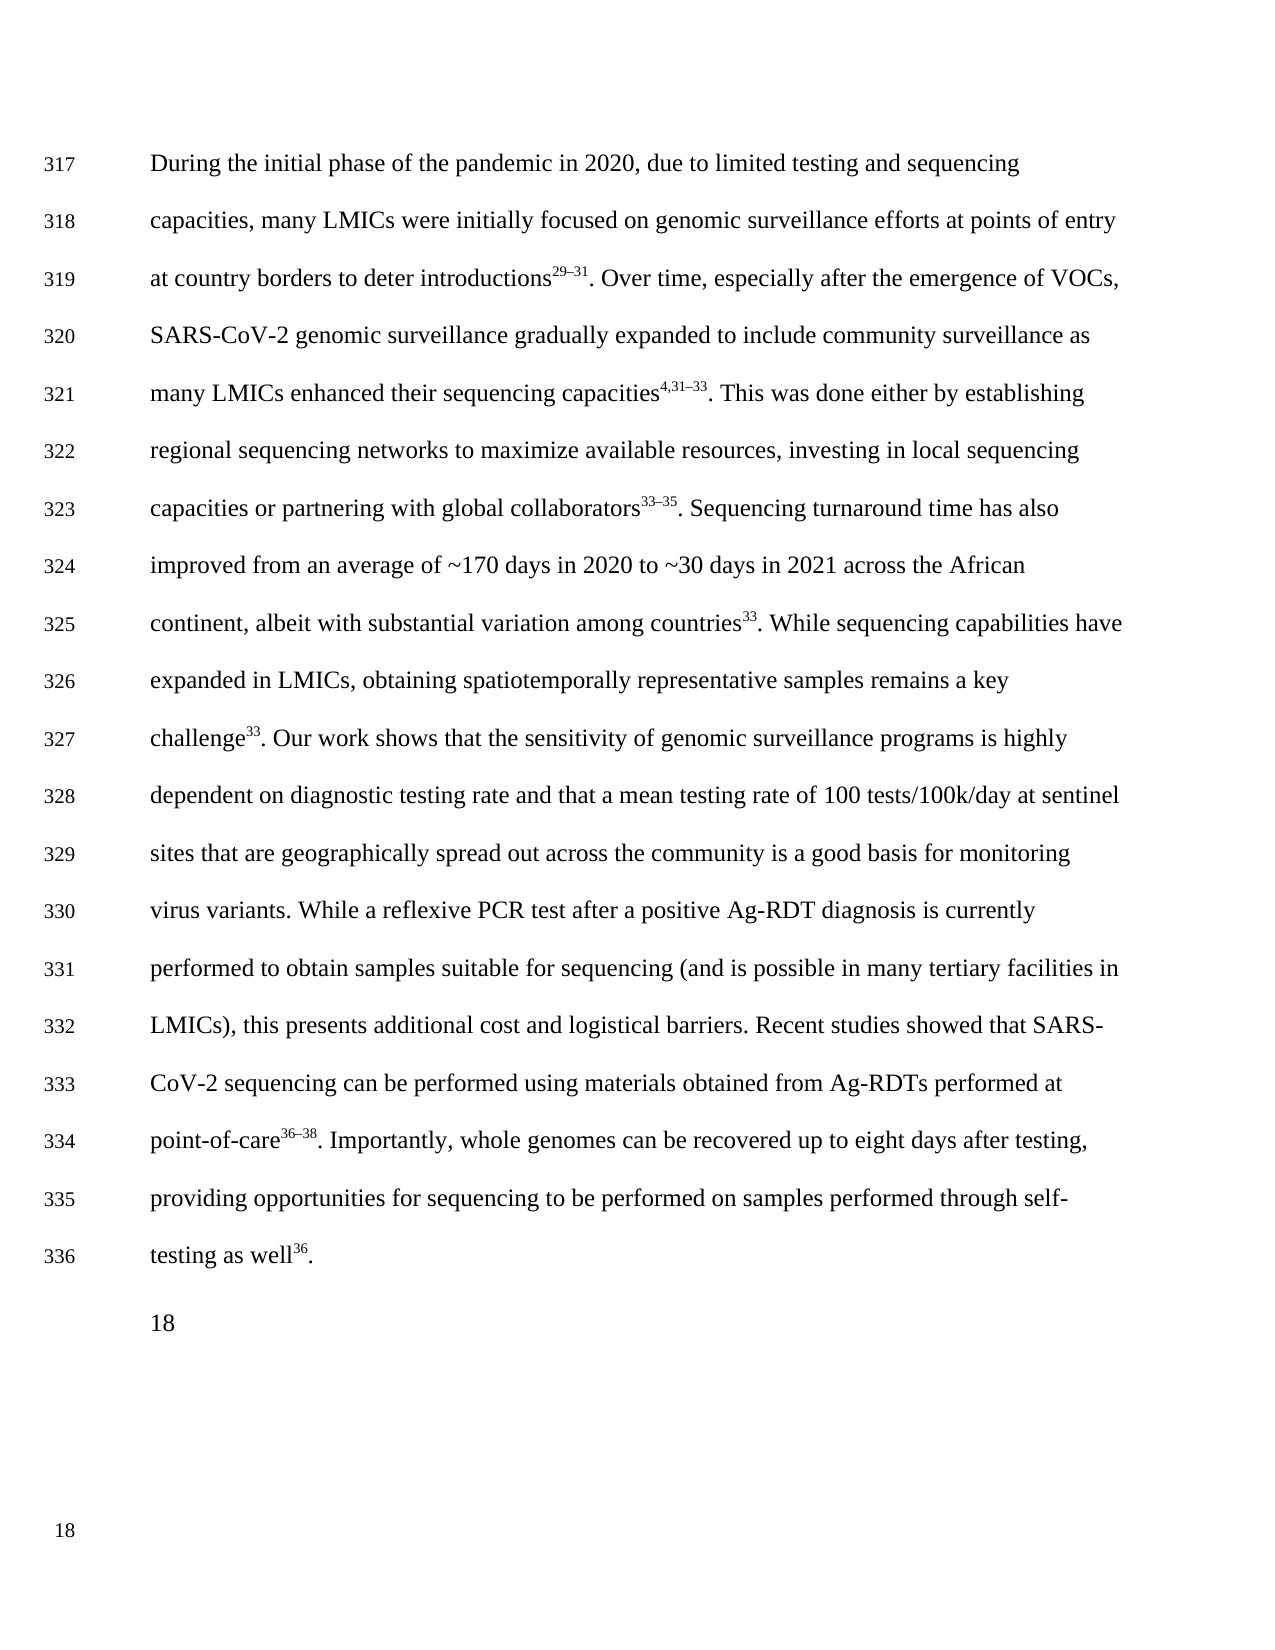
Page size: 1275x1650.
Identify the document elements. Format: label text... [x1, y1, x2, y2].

text During the initial phase of the pandemic in 2020, due to limited testing and sequencing capacities, many LMICs were initially focused on genomic surveillance efforts at points of entry at country borders to deter introductions. Over time, especially after the emergence of VOCs, SARS-CoV-2 genomic surveillance gradually expanded to include community surveillance as many LMICs enhanced their sequencing capacities. This was done either by establishing regional sequencing networks to maximize available resources, investing in local sequencing capacities or partnering with global collaborators. Sequencing turnaround time has also improved from an average of ~170 days in 2020 to ~30 days in 2021 across the African continent, albeit with substantial variation among countries. While sequencing capabilities have expanded in LMICs, obtaining spatiotemporally representative samples remains a key challenge. Our work shows that the sensitivity of genomic surveillance programs is highly dependent on diagnostic testing rate and that a mean testing rate of 100 tests/100k/day at sentinel sites that are geographically spread out across the community is a good basis for monitoring virus variants. While a reflexive PCR test after a positive Ag-RDT diagnosis is currently performed to obtain samples suitable for sequencing (and is possible in many tertiary facilities in LMICs), this presents additional cost and logistical barriers. Recent studies showed that SARS-CoV-2 sequencing can be performed using materials obtained from Ag-RDTs performed at point-of-care. Importantly, whole genomes can be recovered up to eight days after testing, providing opportunities for sequencing to be performed on samples performed through self-testing as well. [150, 148, 1125, 1269]
